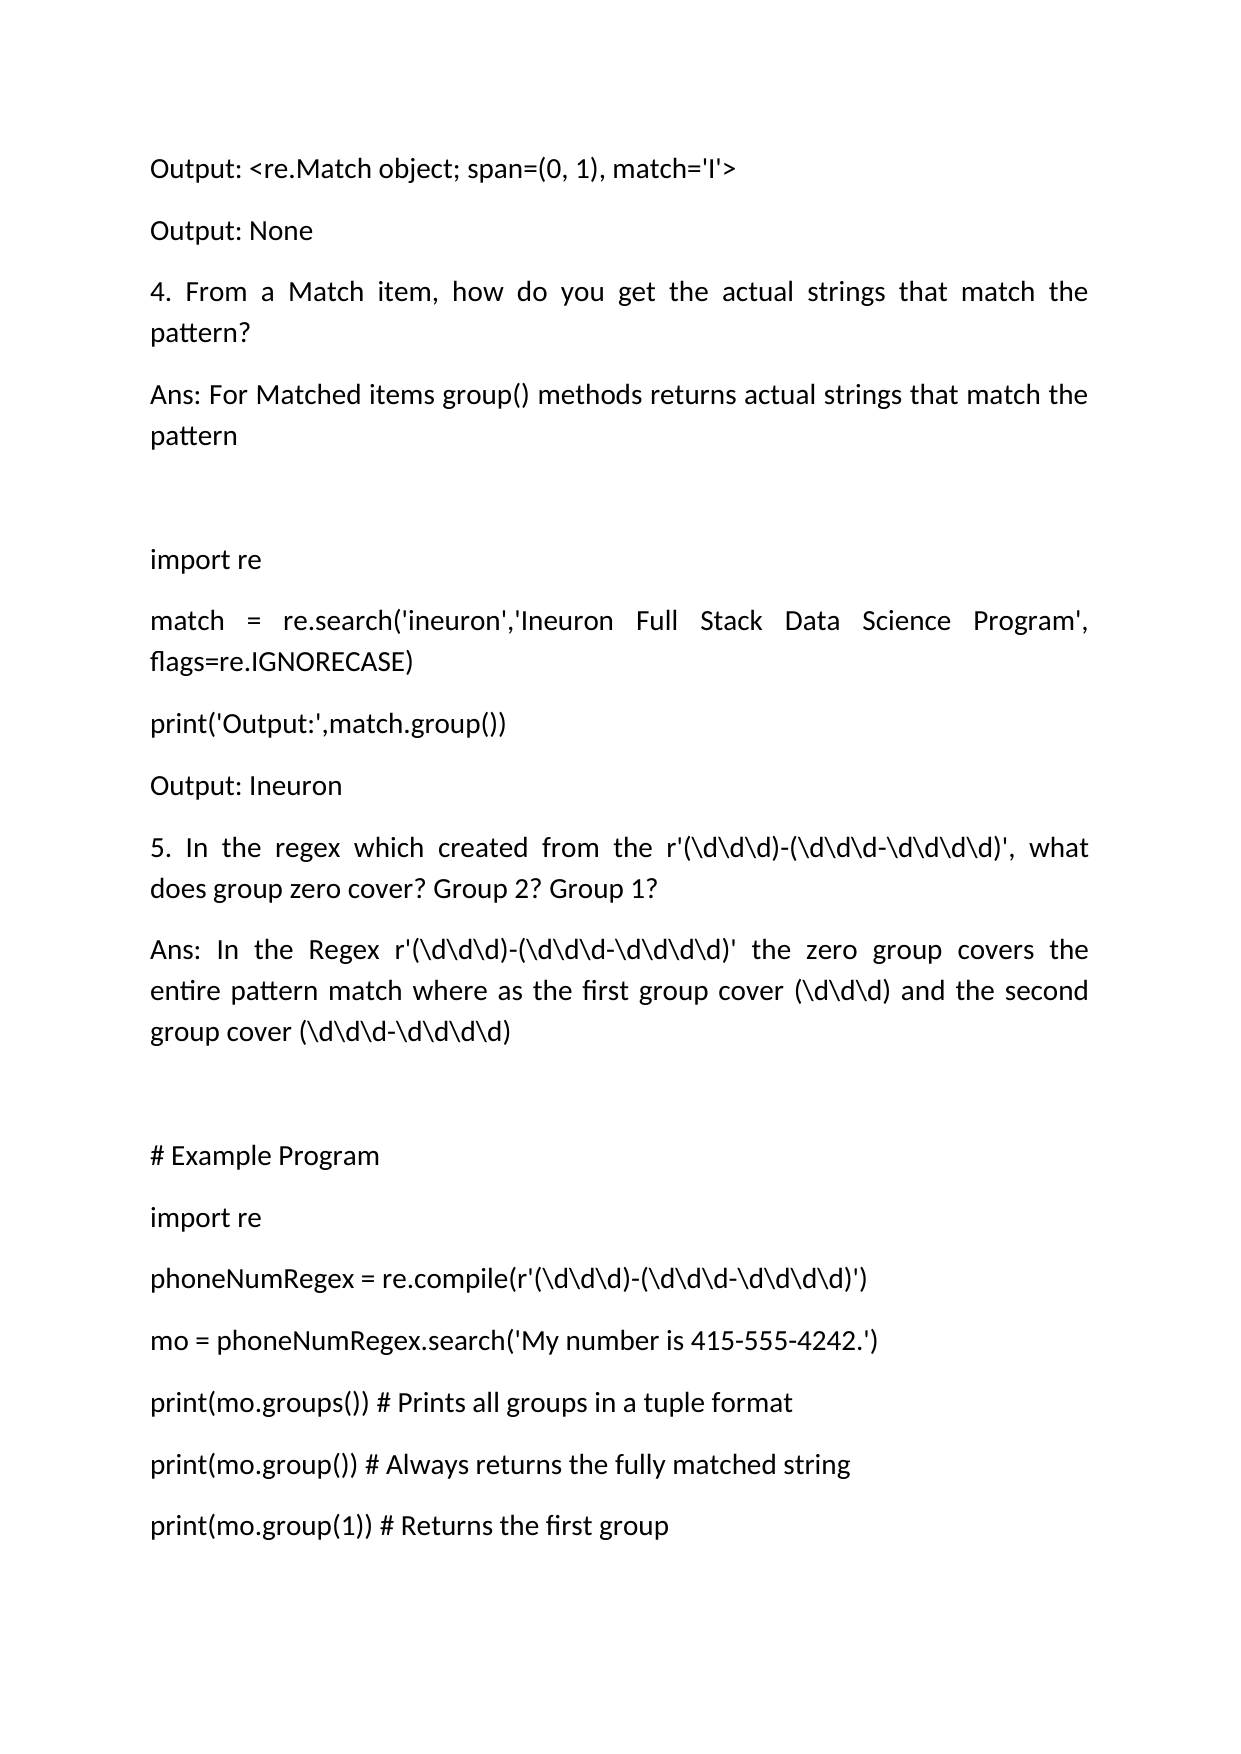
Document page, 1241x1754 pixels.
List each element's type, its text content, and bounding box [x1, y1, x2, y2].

text import re [150, 1199, 1090, 1234]
text 5. In the regex which created from the r'(\d\d\d)-(\d\d\d-\d\d\d\d)', what does group zero cover? Group 2? Group 1? [150, 829, 1090, 905]
text # Example Program [150, 1137, 1090, 1172]
text print('Output:',match.group()) [150, 705, 1090, 741]
text print(mo.group()) # Always returns the fully matched string [150, 1446, 1090, 1481]
text match = re.search('ineuron','Ineuron Full Stack Data Science Program', flags=re.IGNORECASE) [150, 602, 1090, 679]
text Output: <re.Match object; span=(0, 1), match='I'> [150, 150, 1090, 186]
text Output: Ineuron [150, 767, 1090, 803]
text 4. From a Match item, how do you get the actual strings that match the pattern? [150, 273, 1090, 350]
text print(mo.group(1)) # Returns the first group [150, 1507, 1090, 1543]
text import re [150, 541, 1090, 576]
text Ans: For Matched items group() methods returns actual strings that match the pattern [150, 376, 1090, 453]
text mo = phoneNumRegex.search('My number is 415-555-4242.') [150, 1322, 1090, 1358]
text Output: None [150, 212, 1090, 247]
text Ans: In the Regex r'(\d\d\d)-(\d\d\d-\d\d\d\d)' the zero group covers the entire pattern match where as the first group cover (\d\d\d) and the second group cover (\d\d\d-\d\d\d\d) [150, 931, 1090, 1049]
text print(mo.groups()) # Prints all groups in a tuple format [150, 1384, 1090, 1419]
text phoneNumRegex = re.compile(r'(\d\d\d)-(\d\d\d-\d\d\d\d)') [150, 1260, 1090, 1296]
